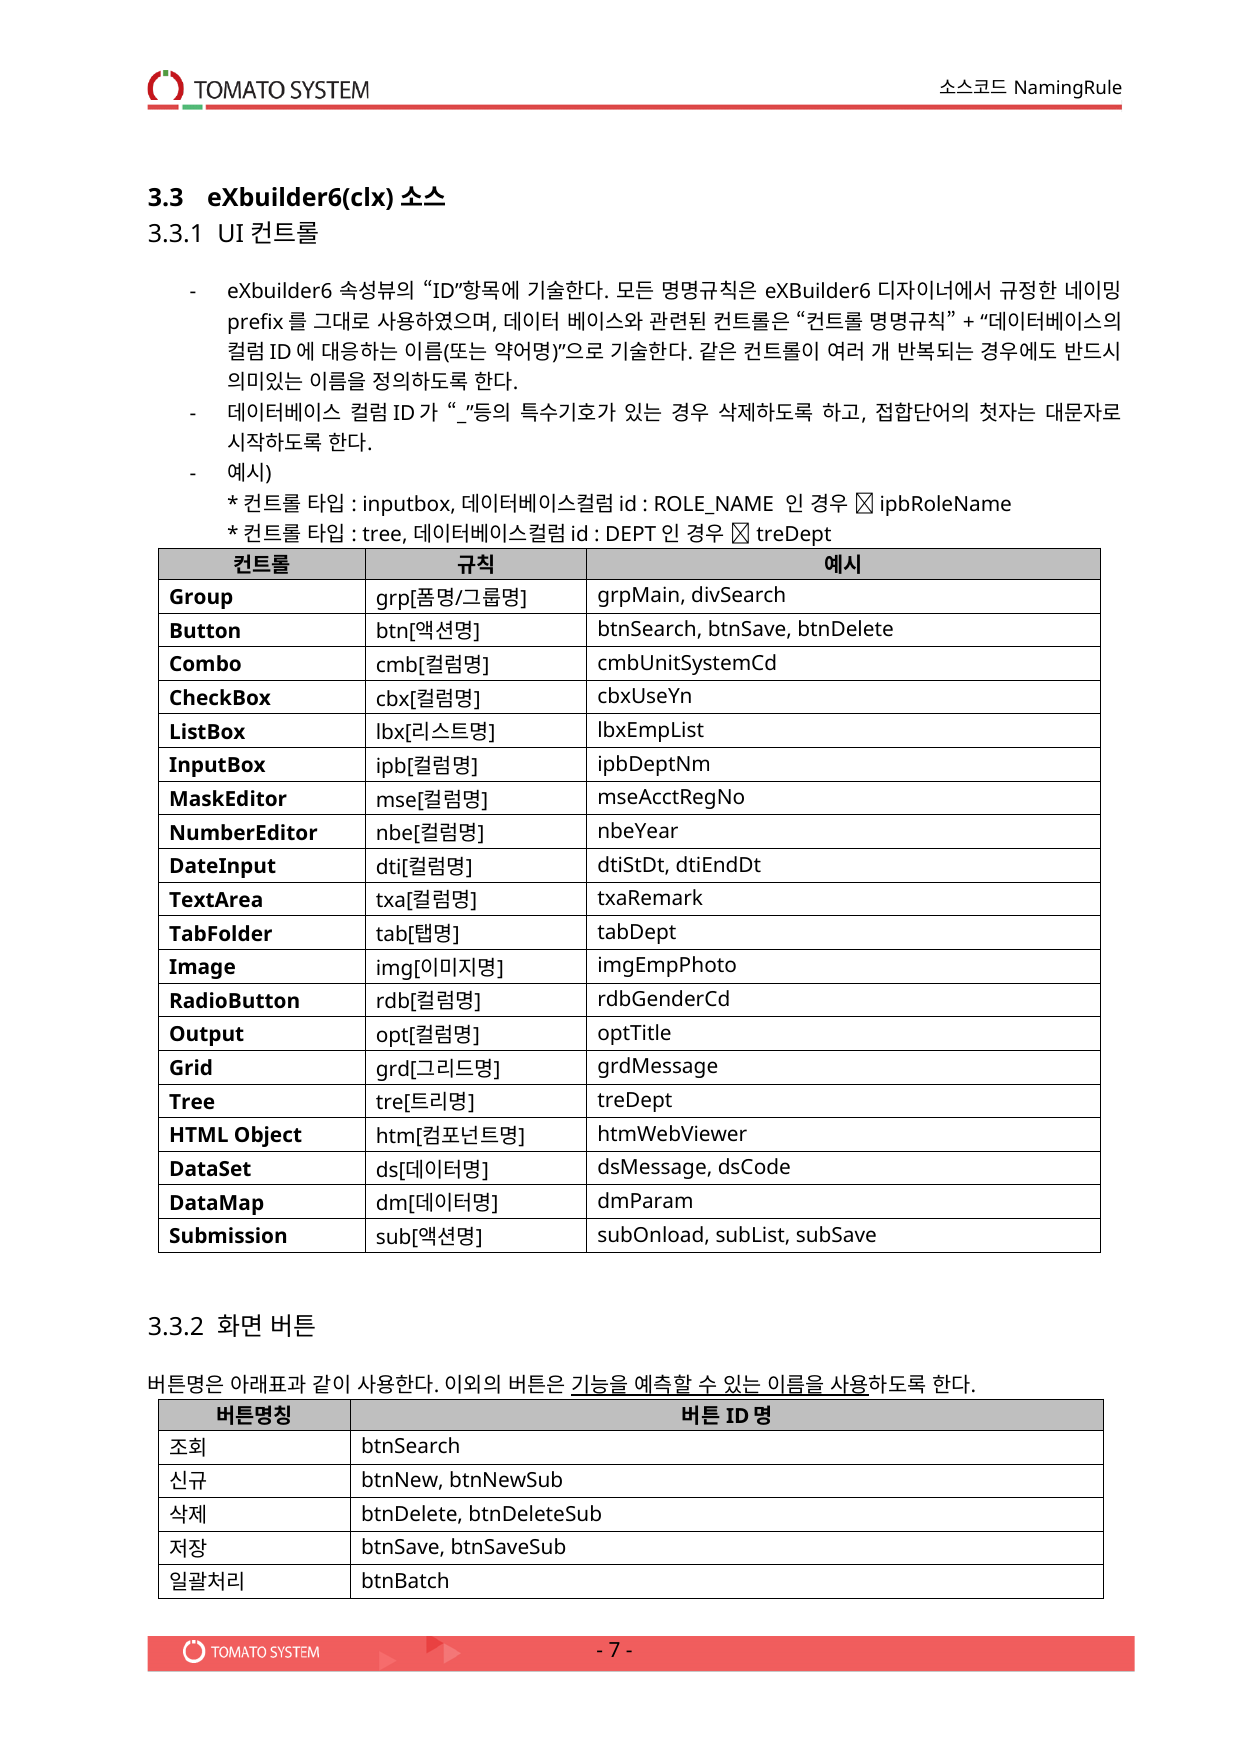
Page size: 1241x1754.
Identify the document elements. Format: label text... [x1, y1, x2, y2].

table_cell 삭제 [159, 1498, 350, 1531]
table_cell opt[컬럼명] [366, 1017, 586, 1050]
table_cell Button [159, 614, 365, 646]
table_cell grp[폼명/그룹명] [366, 580, 586, 612]
table_cell 저장 [159, 1532, 350, 1564]
table_cell grdMessage [587, 1051, 1100, 1083]
table_cell InputBox [159, 748, 365, 781]
table_cell NumberEditor [159, 815, 365, 848]
table_cell nbeYear [587, 815, 1100, 848]
table_header 버튼 ID명 [351, 1400, 1103, 1430]
table_cell 조회 [159, 1431, 350, 1463]
table_cell btnDelete, btnDeleteSub [351, 1498, 1103, 1531]
table_cell cbxUseYn [587, 681, 1100, 713]
table_cell DateInput [159, 849, 365, 882]
picture [147, 1636, 1135, 1672]
title eXbuilder6(clx) 소스 [148, 177, 1122, 213]
table_cell dmParam [587, 1185, 1100, 1218]
table_cell lbx[리스트명] [366, 714, 586, 747]
table_cell Combo [159, 647, 365, 680]
table_cell htm[컴포넌트명] [366, 1118, 586, 1151]
table_cell lbxEmpList [587, 714, 1100, 747]
table_cell 신규 [159, 1465, 350, 1497]
table_cell ipb[컬럼명] [366, 748, 586, 781]
table_cell cmb[컬럼명] [366, 647, 586, 680]
table_cell Submission [159, 1219, 365, 1252]
table_cell dsMessage, dsCode [587, 1152, 1100, 1184]
table_cell imgEmpPhoto [587, 950, 1100, 982]
table_cell htmWebViewer [587, 1118, 1100, 1151]
table_cell txa[컬럼명] [366, 883, 586, 915]
table_cell grd[그리드명] [366, 1051, 586, 1083]
table_cell HTML Object [159, 1118, 365, 1151]
table_cell Output [159, 1017, 365, 1050]
table_header 규칙 [366, 549, 586, 579]
subtitle UI 컨트롤 [148, 213, 1122, 250]
table_cell ListBox [159, 714, 365, 747]
table_cell btn[액션명] [366, 614, 586, 646]
table_cell ds[데이터명] [366, 1152, 586, 1184]
table_cell dti[컬럼명] [366, 849, 586, 882]
table_cell txaRemark [587, 883, 1100, 915]
table_cell TextArea [159, 883, 365, 915]
table_cell cmbUnitSystemCd [587, 647, 1100, 680]
table_cell tabDept [587, 916, 1100, 949]
text * 컨트롤 타입 : tree, 데이터베이스컬럼id : DEPT 인 경우 treDept [227, 517, 1122, 547]
table_cell tab[탭명] [366, 916, 586, 949]
table_cell Grid [159, 1051, 365, 1083]
table_cell Tree [159, 1085, 365, 1117]
table_header 컨트롤 [159, 549, 365, 579]
table_cell optTitle [587, 1017, 1100, 1050]
subtitle 화면 버튼 [148, 1307, 1122, 1343]
table_cell cbx[컬럼명] [366, 681, 586, 713]
table_cell sub[액션명] [366, 1219, 586, 1252]
table_cell btnSearch, btnSave, btnDelete [587, 614, 1100, 646]
text 버튼명은 아래표과 같이 사용한다. 이외의 버튼은 기능을 예측할 수 있는 이름을 사용하도록 한다. [148, 1368, 1122, 1398]
table_cell Image [159, 950, 365, 982]
table_cell TabFolder [159, 916, 365, 949]
table_header 버튼명칭 [159, 1400, 350, 1430]
table_cell dtiStDt, dtiEndDt [587, 849, 1100, 882]
table_cell mseAcctRegNo [587, 782, 1100, 814]
table_cell MaskEditor [159, 782, 365, 814]
list 예시) [189, 457, 1122, 487]
table_cell tre[트리명] [366, 1085, 586, 1117]
table_cell mse[컬럼명] [366, 782, 586, 814]
table_cell CheckBox [159, 681, 365, 713]
table_cell img[이미지명] [366, 950, 586, 982]
table_cell btnSearch [351, 1431, 1103, 1463]
list 데이터베이스 컬럼ID가 “_”등의 특수기호가 있는 경우 삭제하도록 하고, 접합단어의 첫자는 대문자로 시작하도록 한다. [189, 396, 1122, 457]
table_cell subOnload, subList, subSave [587, 1219, 1100, 1252]
table_cell dm[데이터명] [366, 1185, 586, 1218]
table_cell grpMain, divSearch [587, 580, 1100, 612]
table_cell treDept [587, 1085, 1100, 1117]
table_cell DataSet [159, 1152, 365, 1184]
table_header 예시 [587, 549, 1100, 579]
table_cell rdbGenderCd [587, 984, 1100, 1016]
list eXbuilder6 속성뷰의 “ID”항목에 기술한다. 모든 명명규칙은 eXBuilder6 디자이너에서 규정한 네이밍 prefix를 그대로 사용하였으며, 데이터 베이스와 관련된 컨트롤은 “컨트롤 명명규칙” + “데이터베이스의 컬럼ID에 대응하는 이름(또는 약어명)”으로 기술한다. 같은 컨트롤이 여러 개 반복되는 경우에도 반드시 의미있는 이름을 정의하도록 한다. [189, 275, 1122, 396]
table_cell rdb[컬럼명] [366, 984, 586, 1016]
table_cell RadioButton [159, 984, 365, 1016]
table_cell nbe[컬럼명] [366, 815, 586, 848]
table_cell btnSave, btnSaveSub [351, 1532, 1103, 1564]
text * 컨트롤 타입 : inputbox, 데이터베이스컬럼id : ROLE_NAME 인 경우 ipbRoleName [227, 487, 1122, 517]
table_cell 일괄처리 [159, 1565, 350, 1598]
table_cell btnNew, btnNewSub [351, 1465, 1103, 1497]
table_cell DataMap [159, 1185, 365, 1218]
picture [147, 70, 1123, 112]
table_cell Group [159, 580, 365, 612]
table_cell ipbDeptNm [587, 748, 1100, 781]
table_cell btnBatch [351, 1565, 1103, 1598]
